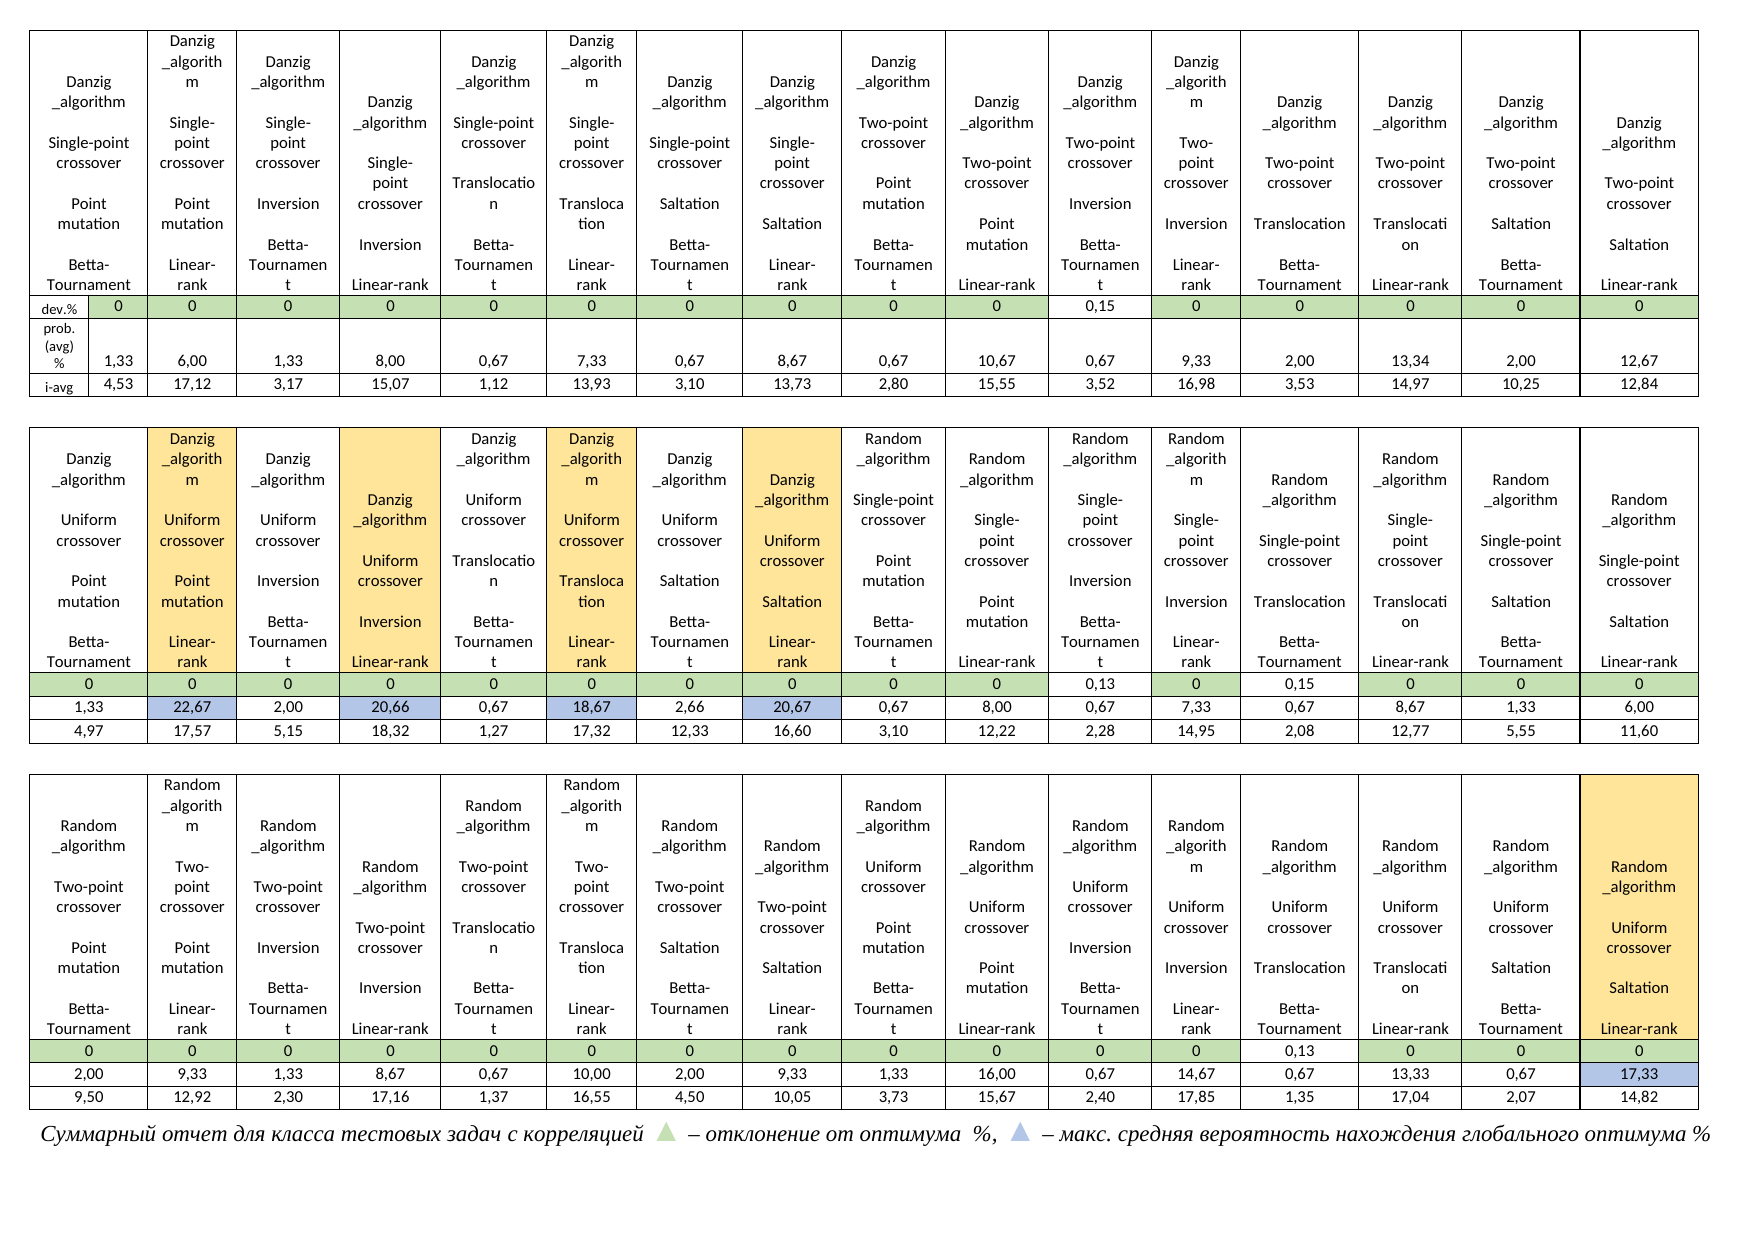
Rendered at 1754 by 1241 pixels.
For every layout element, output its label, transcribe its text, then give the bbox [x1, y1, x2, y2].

table_cell 9,33 [1152, 319, 1240, 373]
table_cell 0 [547, 296, 636, 318]
table_cell 0 [441, 296, 546, 318]
table_cell 1,33 [30, 697, 147, 719]
table_cell 10,00 [547, 1063, 636, 1086]
table_header Random _algorithm Single-point crossover Translocation Betta-Tournament [1241, 428, 1358, 672]
table_cell 0 [842, 673, 945, 696]
table_cell 0 [148, 1040, 236, 1062]
table_cell 1,33 [237, 319, 339, 373]
table_cell 0 [340, 296, 440, 318]
table_cell 16,98 [1152, 374, 1240, 396]
table_cell 17,16 [340, 1087, 440, 1109]
table_cell 0 [340, 673, 440, 696]
table_cell 0 [340, 1040, 440, 1062]
table_cell 11,60 [1581, 720, 1698, 742]
table_header Random _algorithm Two-point crossover Inversion Betta-Tournament [237, 775, 339, 1039]
table_cell 2,07 [1462, 1087, 1579, 1109]
table_cell 0 [1241, 296, 1358, 318]
table_cell 0 [237, 1040, 339, 1062]
table_cell 5,55 [1462, 720, 1579, 742]
table_cell 0 [547, 1040, 636, 1062]
table_cell 0 [1581, 1040, 1698, 1062]
table_header Danzig _algorithm Two-point crossover Point mutation Betta-Tournament [842, 31, 945, 295]
table_cell 3,17 [237, 374, 339, 396]
table_cell 7,33 [547, 319, 636, 373]
table_header Danzig _algorithm Single-point crossover Translocation Betta-Tournament [441, 31, 546, 295]
table_cell 0 [1152, 296, 1240, 318]
table_cell 13,93 [547, 374, 636, 396]
table_cell 0,67 [441, 697, 546, 719]
table_cell 16,55 [547, 1087, 636, 1109]
table_cell 5,15 [237, 720, 339, 742]
table_cell 6,00 [148, 319, 236, 373]
table_cell 22,67 [148, 697, 236, 719]
table_header Random _algorithm Two-point crossover Point mutation Betta-Tournament [30, 775, 147, 1039]
table_header Danzig _algorithm Single-point crossover Saltation Betta-Tournament [637, 31, 742, 295]
text Суммарный отчет для класса тестовых задач c корреляцией ▲ – отклонение от оптимума %, ▲ – макс. средняя вероятность нахождения глобального оптимума % [29, 1110, 1724, 1148]
table_cell 0 [1581, 673, 1698, 696]
table_cell 0,67 [1462, 1063, 1579, 1086]
table_cell 14,67 [1152, 1063, 1240, 1086]
table_cell 16,60 [743, 720, 841, 742]
table_header Random _algorithm Two-point crossover Translocation Linear-rank [547, 775, 636, 1039]
table_cell 0 [946, 1040, 1048, 1062]
table_cell 13,73 [743, 374, 841, 396]
table_cell 4,50 [637, 1087, 742, 1109]
table_cell 2,40 [1049, 1087, 1151, 1109]
table_cell 0 [441, 673, 546, 696]
table_cell 14,97 [1359, 374, 1461, 396]
table_cell dev.% [30, 296, 88, 318]
table_header Danzig _algorithm Single-point crossover Point mutation Betta-Tournament [30, 31, 147, 295]
table_header Random _algorithm Single-point crossover Inversion Betta-Tournament [1049, 428, 1151, 672]
table_cell 0,67 [441, 1063, 546, 1086]
table_cell 1,27 [441, 720, 546, 742]
table_header Random _algorithm Single-point crossover Point mutation Linear-rank [946, 428, 1048, 672]
table_cell 0 [148, 673, 236, 696]
table_cell 10,25 [1462, 374, 1579, 396]
table_header Random _algorithm Uniform crossover Point mutation Betta-Tournament [842, 775, 945, 1039]
table_cell 0 [1462, 673, 1579, 696]
table_cell 0 [30, 1040, 147, 1062]
table_cell 14,95 [1152, 720, 1240, 742]
table_cell 10,05 [743, 1087, 841, 1109]
table_cell 12,67 [1581, 319, 1698, 373]
table_header Danzig _algorithm Two-point crossover Inversion Betta-Tournament [1049, 31, 1151, 295]
table_cell 0,67 [1049, 697, 1151, 719]
table_cell 9,33 [743, 1063, 841, 1086]
table_cell 1,33 [842, 1063, 945, 1086]
table_cell 2,00 [237, 697, 339, 719]
table_cell 2,00 [30, 1063, 147, 1086]
table_header Danzig _algorithm Single-point crossover Inversion Linear-rank [340, 31, 440, 295]
table_cell 9,50 [30, 1087, 147, 1109]
table_cell 13,34 [1359, 319, 1461, 373]
table_cell 12,84 [1581, 374, 1698, 396]
table_cell 0 [1359, 1040, 1461, 1062]
table_cell 3,53 [1241, 374, 1358, 396]
table_header Danzig _algorithm Two-point crossover Translocation Betta-Tournament [1241, 31, 1358, 295]
table_cell 0,67 [1049, 319, 1151, 373]
table_cell 17,85 [1152, 1087, 1240, 1109]
table_cell 15,67 [946, 1087, 1048, 1109]
table_cell 0 [441, 1040, 546, 1062]
table_cell 1,35 [1241, 1087, 1358, 1109]
table_cell 14,82 [1581, 1087, 1698, 1109]
table_header Random _algorithm Two-point crossover Translocation Betta-Tournament [441, 775, 546, 1039]
table_cell 6,00 [1581, 697, 1698, 719]
table_cell 0 [637, 296, 742, 318]
table_cell 0 [743, 673, 841, 696]
table_cell 1,12 [441, 374, 546, 396]
table_header Danzig _algorithm Uniform crossover Translocation Linear-rank [547, 428, 636, 672]
table_cell 18,67 [547, 697, 636, 719]
table_cell 10,67 [946, 319, 1048, 373]
table_cell 17,32 [547, 720, 636, 742]
table_header Danzig _algorithm Uniform crossover Translocation Betta-Tournament [441, 428, 546, 672]
table_cell 1,37 [441, 1087, 546, 1109]
table_cell 3,52 [1049, 374, 1151, 396]
table_header Random _algorithm Uniform crossover Inversion Linear-rank [1152, 775, 1240, 1039]
table_cell 7,33 [1152, 697, 1240, 719]
table_header Random _algorithm Uniform crossover Translocation Linear-rank [1359, 775, 1461, 1039]
table_cell 2,00 [1241, 319, 1358, 373]
table_cell 0 [637, 673, 742, 696]
table_header Random _algorithm Single-point crossover Saltation Linear-rank [1581, 428, 1698, 672]
table_header Danzig _algorithm Uniform crossover Saltation Linear-rank [743, 428, 841, 672]
table_header Random _algorithm Single-point crossover Point mutation Betta-Tournament [842, 428, 945, 672]
table_cell 4,53 [89, 374, 147, 396]
table_cell 0 [842, 1040, 945, 1062]
table_header Danzig _algorithm Single-point crossover Inversion Betta-Tournament [237, 31, 339, 295]
table_header Danzig _algorithm Uniform crossover Inversion Linear-rank [340, 428, 440, 672]
table_cell 4,97 [30, 720, 147, 742]
table_cell 17,33 [1581, 1063, 1698, 1086]
table_cell 0 [1152, 1040, 1240, 1062]
table_header Danzig _algorithm Uniform crossover Saltation Betta-Tournament [637, 428, 742, 672]
table_cell 1,33 [237, 1063, 339, 1086]
table_cell 3,10 [842, 720, 945, 742]
table_cell 0 [547, 673, 636, 696]
table_cell 9,33 [148, 1063, 236, 1086]
table_cell 13,33 [1359, 1063, 1461, 1086]
table_header Danzig _algorithm Uniform crossover Point mutation Betta-Tournament [30, 428, 147, 672]
table_cell 18,32 [340, 720, 440, 742]
table_cell 12,92 [148, 1087, 236, 1109]
table_header Random _algorithm Two-point crossover Saltation Linear-rank [743, 775, 841, 1039]
table_cell 0,13 [1241, 1040, 1358, 1062]
table_cell 15,55 [946, 374, 1048, 396]
table_cell 0 [1359, 673, 1461, 696]
table_cell 12,33 [637, 720, 742, 742]
table_cell 0 [842, 296, 945, 318]
table_cell 0 [1359, 296, 1461, 318]
table_header Random _algorithm Uniform crossover Saltation Linear-rank [1581, 775, 1698, 1039]
table_cell 2,28 [1049, 720, 1151, 742]
table_cell 0 [1152, 673, 1240, 696]
table_cell 1,33 [1462, 697, 1579, 719]
table_cell 0 [946, 296, 1048, 318]
table_header Danzig _algorithm Two-point crossover Translocation Linear-rank [1359, 31, 1461, 295]
table_cell prob.(avg) % [30, 319, 88, 373]
table_header Random _algorithm Single-point crossover Inversion Linear-rank [1152, 428, 1240, 672]
table_header Random _algorithm Uniform crossover Point mutation Linear-rank [946, 775, 1048, 1039]
table_cell 8,67 [1359, 697, 1461, 719]
table_cell 0 [946, 673, 1048, 696]
table_header Danzig _algorithm Two-point crossover Inversion Linear-rank [1152, 31, 1240, 295]
table_header Random _algorithm Uniform crossover Inversion Betta-Tournament [1049, 775, 1151, 1039]
table_cell 0 [1462, 296, 1579, 318]
table_cell 0,67 [1049, 1063, 1151, 1086]
table_cell 0 [743, 1040, 841, 1062]
table_cell 2,30 [237, 1087, 339, 1109]
table_cell 8,67 [340, 1063, 440, 1086]
table_cell 0 [148, 296, 236, 318]
table_cell 20,67 [743, 697, 841, 719]
table_cell 2,66 [637, 697, 742, 719]
table_cell 3,73 [842, 1087, 945, 1109]
table_cell 0,67 [842, 319, 945, 373]
table_header Danzig _algorithm Two-point crossover Saltation Linear-rank [1581, 31, 1698, 295]
table_header Random _algorithm Single-point crossover Translocation Linear-rank [1359, 428, 1461, 672]
table_cell 3,10 [637, 374, 742, 396]
table_cell 0,13 [1049, 673, 1151, 696]
table_header Danzig _algorithm Two-point crossover Point mutation Linear-rank [946, 31, 1048, 295]
table_cell 16,00 [946, 1063, 1048, 1086]
table_cell 0,67 [1241, 1063, 1358, 1086]
table_header Danzig _algorithm Single-point crossover Saltation Linear-rank [743, 31, 841, 295]
table_cell 12,77 [1359, 720, 1461, 742]
table_cell 2,80 [842, 374, 945, 396]
table_cell 8,00 [340, 319, 440, 373]
table_header Danzig _algorithm Single-point crossover Point mutation Linear-rank [148, 31, 236, 295]
table_cell 17,04 [1359, 1087, 1461, 1109]
table_cell 8,67 [743, 319, 841, 373]
table_cell 17,57 [148, 720, 236, 742]
table_cell 8,00 [946, 697, 1048, 719]
table_cell 2,00 [637, 1063, 742, 1086]
table_header Random _algorithm Two-point crossover Inversion Linear-rank [340, 775, 440, 1039]
table_cell i-avg [30, 374, 88, 396]
table_cell 0 [237, 296, 339, 318]
table_cell 0,67 [637, 319, 742, 373]
table_header Danzig _algorithm Uniform crossover Inversion Betta-Tournament [237, 428, 339, 672]
table_cell 12,22 [946, 720, 1048, 742]
table_cell 17,12 [148, 374, 236, 396]
table_header Random _algorithm Two-point crossover Saltation Betta-Tournament [637, 775, 742, 1039]
table_cell 0 [1581, 296, 1698, 318]
table_header Random _algorithm Uniform crossover Translocation Betta-Tournament [1241, 775, 1358, 1039]
table_cell 0 [743, 296, 841, 318]
table_header Danzig _algorithm Uniform crossover Point mutation Linear-rank [148, 428, 236, 672]
table_cell 15,07 [340, 374, 440, 396]
table_cell 20,66 [340, 697, 440, 719]
table_cell 0,15 [1049, 296, 1151, 318]
table_cell 0,67 [1241, 697, 1358, 719]
table_cell 0,67 [441, 319, 546, 373]
table_header Random _algorithm Single-point crossover Saltation Betta-Tournament [1462, 428, 1579, 672]
table_cell 2,08 [1241, 720, 1358, 742]
table_header Danzig _algorithm Two-point crossover Saltation Betta-Tournament [1462, 31, 1579, 295]
table_cell 0 [30, 673, 147, 696]
table_cell 0 [1462, 1040, 1579, 1062]
table_cell 0 [1049, 1040, 1151, 1062]
table_header Random _algorithm Two-point crossover Point mutation Linear-rank [148, 775, 236, 1039]
table_cell 0,67 [842, 697, 945, 719]
table_cell 0 [89, 296, 147, 318]
table_header Danzig _algorithm Single-point crossover Translocation Linear-rank [547, 31, 636, 295]
table_header Random _algorithm Uniform crossover Saltation Betta-Tournament [1462, 775, 1579, 1039]
table_cell 0 [637, 1040, 742, 1062]
table_cell 0,15 [1241, 673, 1358, 696]
table_cell 1,33 [89, 319, 147, 373]
table_cell 0 [237, 673, 339, 696]
table_cell 2,00 [1462, 319, 1579, 373]
